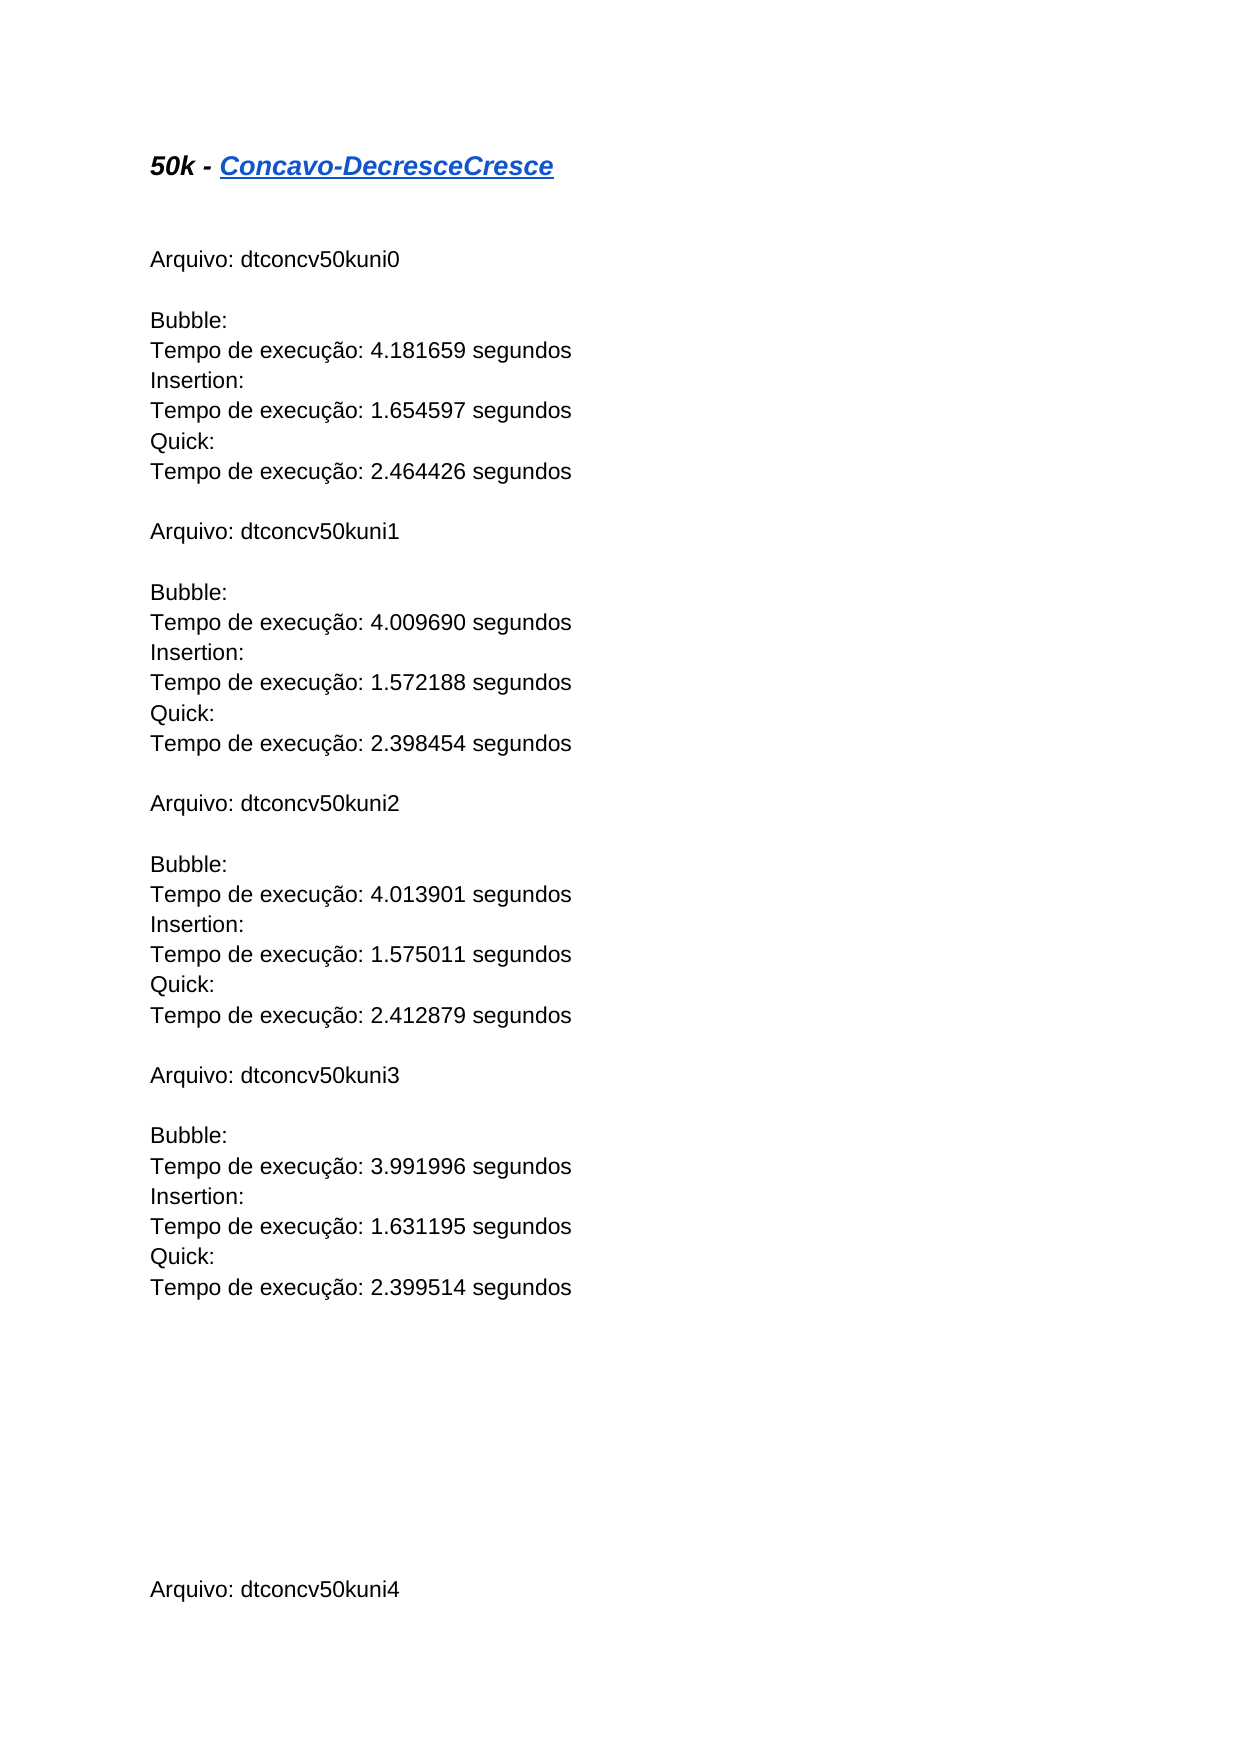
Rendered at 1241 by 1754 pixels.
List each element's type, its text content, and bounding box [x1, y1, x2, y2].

text Bubble: [150, 307, 1090, 333]
text Tempo de execução: 4.013901 segundos [150, 881, 1090, 907]
text Arquivo: dtconcv50kuni4 [150, 1576, 1090, 1602]
text Tempo de execução: 2.412879 segundos [150, 1002, 1090, 1028]
text Quick: [150, 699, 1090, 726]
text Tempo de execução: 3.991996 segundos [150, 1153, 1090, 1179]
text Bubble: [150, 579, 1090, 605]
text Tempo de execução: 2.398454 segundos [150, 730, 1090, 756]
text Insertion: [150, 1183, 1090, 1209]
text Tempo de execução: 1.631195 segundos [150, 1213, 1090, 1239]
text Tempo de execução: 2.399514 segundos [150, 1273, 1090, 1300]
text Bubble: [150, 851, 1090, 877]
text Tempo de execução: 1.572188 segundos [150, 669, 1090, 696]
text Insertion: [150, 367, 1090, 393]
text Tempo de execução: 2.464426 segundos [150, 458, 1090, 484]
text Arquivo: dtconcv50kuni1 [150, 518, 1090, 544]
text Quick: [150, 971, 1090, 998]
text Arquivo: dtconcv50kuni2 [150, 790, 1090, 816]
text Tempo de execução: 4.009690 segundos [150, 609, 1090, 635]
text Tempo de execução: 4.181659 segundos [150, 337, 1090, 363]
text 50k - Concavo-DecresceCresce [150, 150, 1090, 181]
text Insertion: [150, 639, 1090, 665]
text Insertion: [150, 911, 1090, 937]
text Bubble: [150, 1122, 1090, 1149]
text Arquivo: dtconcv50kuni0 [150, 246, 1090, 273]
text Quick: [150, 1243, 1090, 1269]
text Tempo de execução: 1.654597 segundos [150, 397, 1090, 424]
text Tempo de execução: 1.575011 segundos [150, 941, 1090, 967]
text Quick: [150, 428, 1090, 454]
text Arquivo: dtconcv50kuni3 [150, 1062, 1090, 1088]
